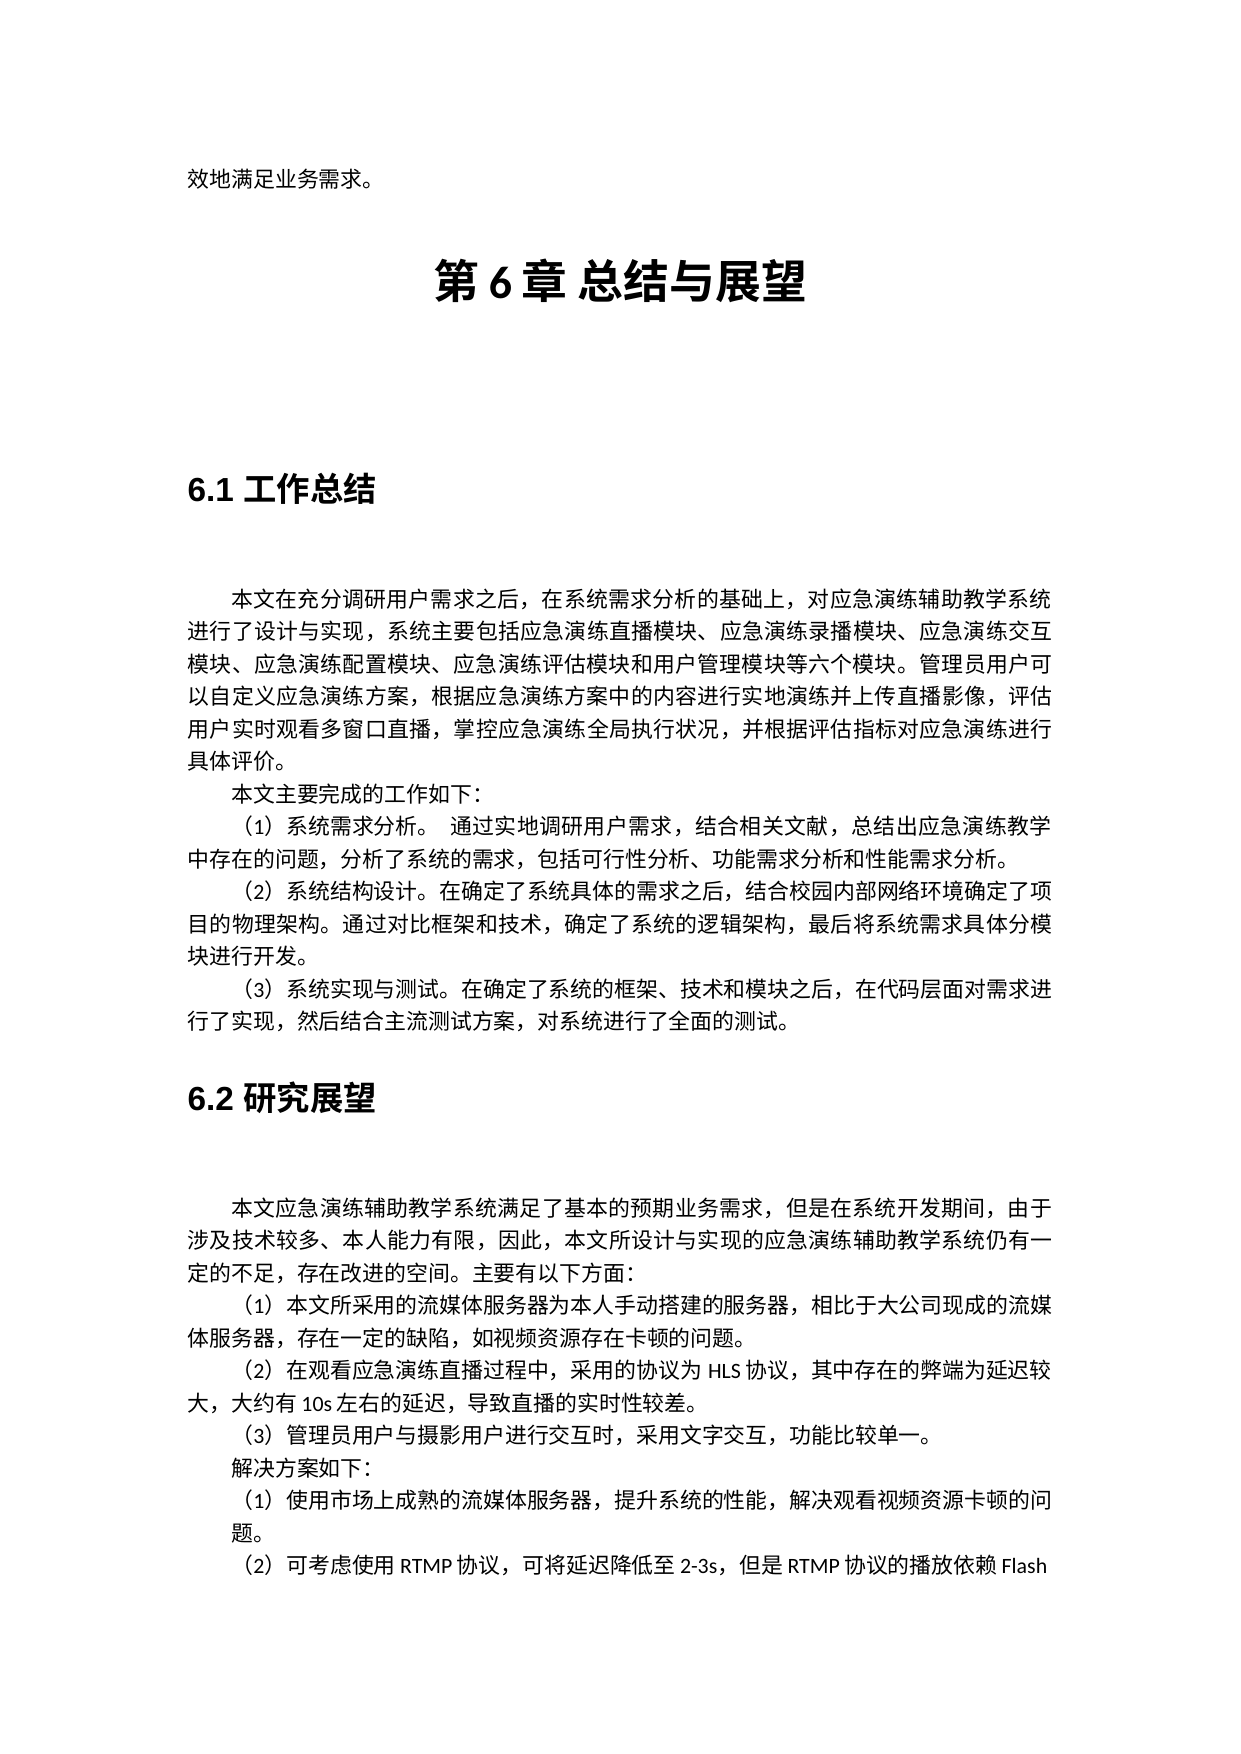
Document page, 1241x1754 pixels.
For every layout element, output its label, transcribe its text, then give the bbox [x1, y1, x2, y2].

subtitle 6.1 工作总结 [187, 454, 1053, 519]
subtitle 6.2 研究展望 [187, 1063, 1053, 1128]
text 解决方案如下： [231, 1450, 1053, 1483]
text 本文应急演练辅助教学系统满足了基本的预期业务需求，但是在系统开发期间，由于涉及技术较多、本人能力有限，因此，本文所设计与实现的应急演练辅助教学系统仍有一定的不足，存在改进的空间。主要有以下方面： [187, 1190, 1053, 1288]
text 本文在充分调研用户需求之后，在系统需求分析的基础上，对应急演练辅助教学系统进行了设计与实现，系统主要包括应急演练直播模块、应急演练录播模块、应急演练交互模块、应急演练配置模块、应急演练评估模块和用户管理模块等六个模块。管理员用户可以自定义应急演练方案，根据应急演练方案中的内容进行实地演练并上传直播影像，评估用户实时观看多窗口直播，掌控应急演练全局执行状况，并根据评估指标对应急演练进行具体评价。 [187, 581, 1053, 776]
text 本文主要完成的工作如下： [187, 776, 1053, 809]
list 系统结构设计。在确定了系统具体的需求之后，结合校园内部网络环境确定了项目的物理架构。通过对比框架和技术，确定了系统的逻辑架构，最后将系统需求具体分模块进行开发。 [187, 874, 1053, 971]
text 题。 [231, 1515, 1053, 1548]
list 系统实现与测试。在确定了系统的框架、技术和模块之后，在代码层面对需求进行了实现，然后结合主流测试方案，对系统进行了全面的测试。 [187, 971, 1053, 1036]
list 管理员用户与摄影用户进行交互时，采用文字交互，功能比较单一。 [187, 1418, 1053, 1450]
subtitle 第6章 总结与展望 [187, 230, 1053, 327]
list 系统需求分析。 通过实地调研用户需求，结合相关文献，总结出应急演练教学中存在的问题，分析了系统的需求，包括可行性分析、功能需求分析和性能需求分析。 [187, 809, 1053, 874]
list 在观看应急演练直播过程中，采用的协议为HLS协议，其中存在的弊端为延迟较大，大约有10s左右的延迟，导致直播的实时性较差。 [187, 1353, 1053, 1418]
list 本文所采用的流媒体服务器为本人手动搭建的服务器，相比于大公司现成的流媒体服务器，存在一定的缺陷，如视频资源存在卡顿的问题。 [187, 1288, 1053, 1353]
text （1）使用市场上成熟的流媒体服务器，提升系统的性能，解决观看视频资源卡顿的问 [231, 1483, 1053, 1515]
text （2）可考虑使用RTMP协议，可将延迟降低至2-3s，但是RTMP协议的播放依赖Flash插件。另外可考虑使用WebRTC技术实现。 [231, 1548, 1053, 1580]
